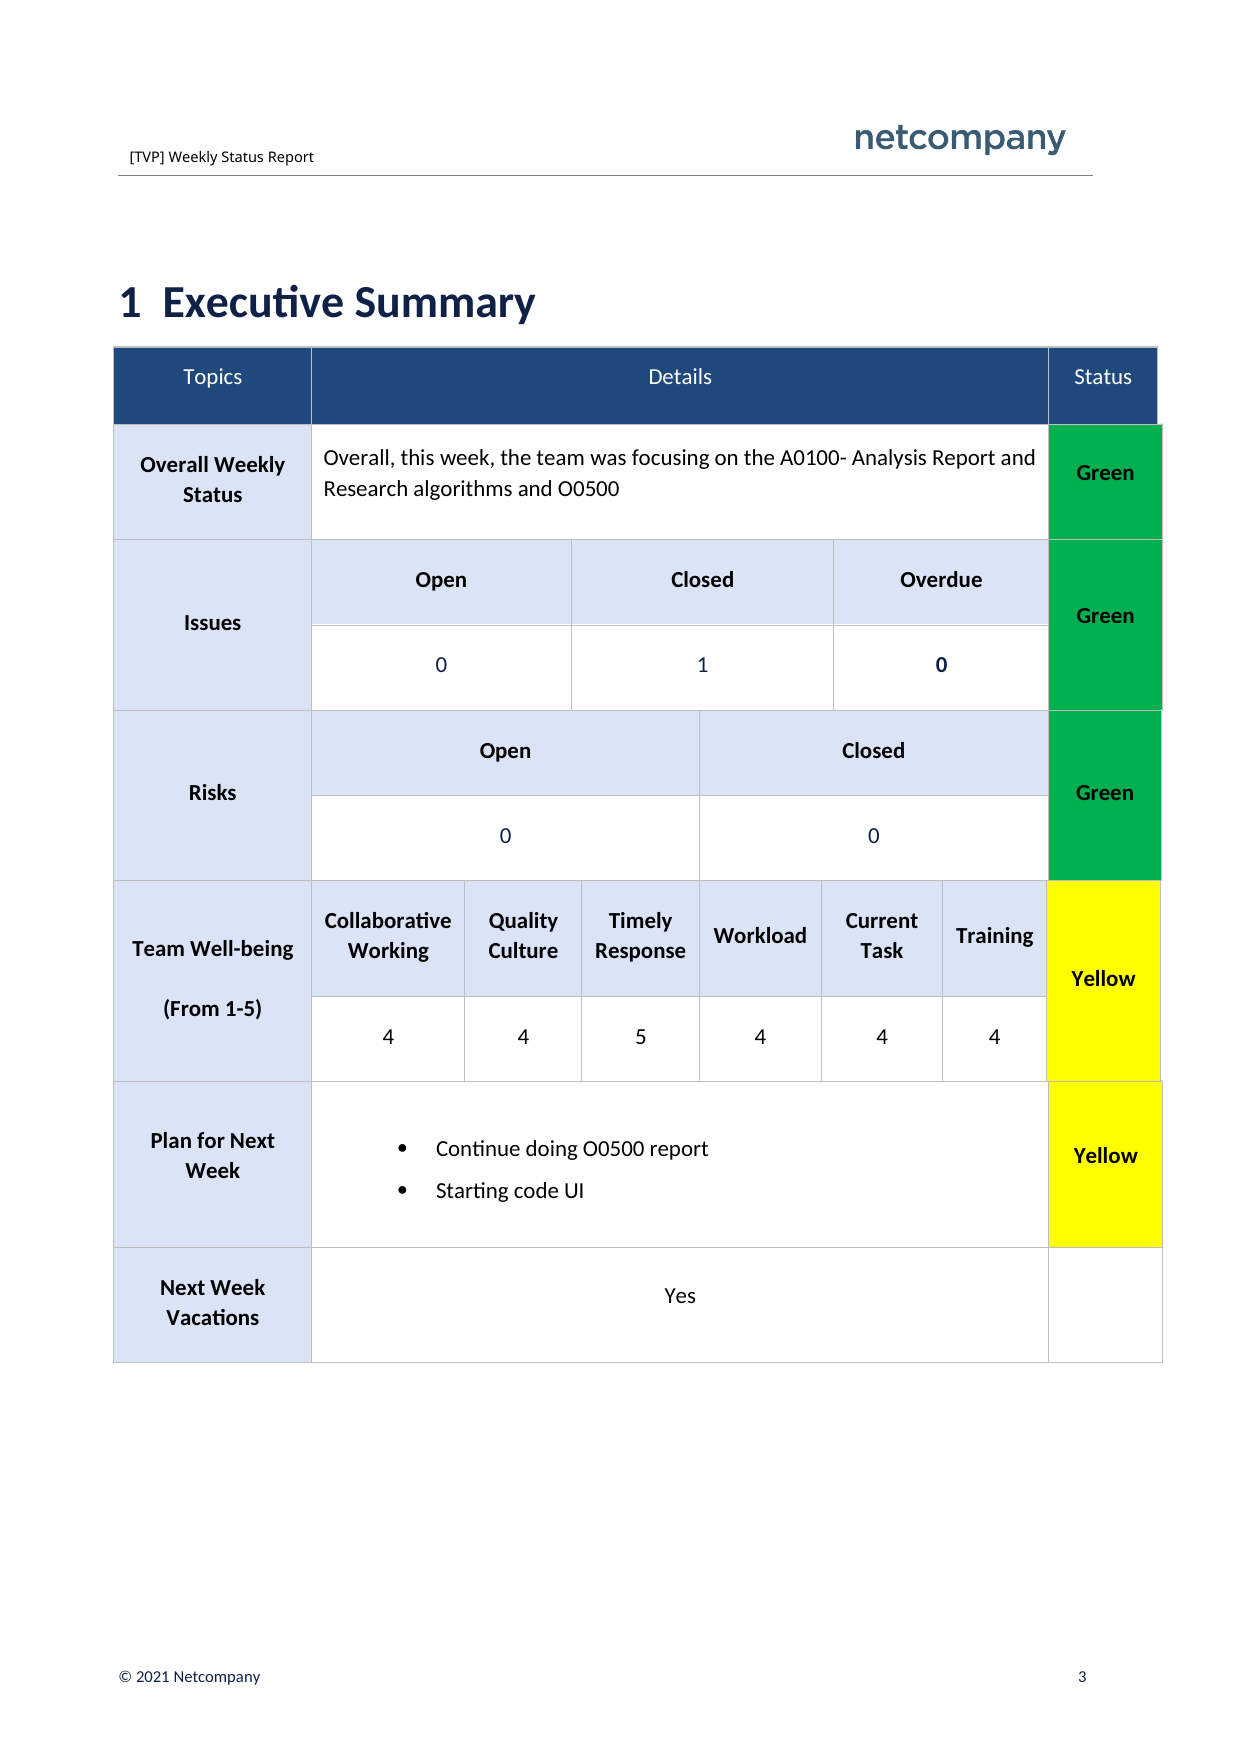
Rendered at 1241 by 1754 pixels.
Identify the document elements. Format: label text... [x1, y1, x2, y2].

table_cell Yellow [1047, 881, 1160, 1081]
table_cell Plan for Next Week [114, 1082, 311, 1247]
table_cell Yellow [1049, 1082, 1162, 1247]
table_cell Timely Response [582, 881, 699, 996]
table_cell 4 [700, 997, 821, 1081]
table_cell Issues [114, 540, 311, 710]
table_cell 5 [582, 997, 699, 1081]
table_cell Overall Weekly Status [114, 425, 311, 539]
table_cell 0 [312, 626, 571, 710]
table_cell Overall, this week, the team was focusing on the A0100- Analysis Report and Research algorithms and O0500 [312, 425, 1048, 539]
table_cell Team Well-being (From 1-5) [114, 881, 311, 1081]
table_cell Green [1049, 425, 1162, 539]
table_cell Open [312, 540, 571, 624]
table_cell 4 [943, 997, 1046, 1081]
table_cell Next Week Vacations [114, 1248, 311, 1362]
table_cell Yes [312, 1248, 1048, 1362]
table_cell Closed [572, 540, 833, 624]
table_header Details [312, 348, 1048, 424]
table_cell 4 [312, 997, 464, 1081]
table_cell 0 [312, 796, 699, 880]
table_cell Training [943, 881, 1046, 996]
table_header Topics [114, 348, 311, 424]
table_cell Collaborative Working [312, 881, 464, 996]
subtitle Executive Summary [118, 272, 1113, 328]
table_cell Green [1049, 540, 1162, 710]
table_cell 4 [465, 997, 581, 1081]
table_cell 1 [572, 626, 833, 710]
table_cell Closed [700, 711, 1048, 795]
table_header Status [1049, 348, 1157, 424]
table_cell Green [1049, 711, 1161, 880]
table_cell 4 [822, 997, 942, 1081]
table_cell Continue doing O0500 report Starting code UI [312, 1082, 1048, 1247]
table_cell Overdue [834, 540, 1048, 624]
table_cell Risks [114, 711, 311, 880]
table_cell Quality Culture [465, 881, 581, 996]
picture [838, 115, 1083, 163]
table_cell [1049, 1248, 1162, 1362]
table_cell 0 [834, 626, 1048, 710]
table_cell Open [312, 711, 699, 795]
table_cell Current Task [822, 881, 942, 996]
table_cell 0 [700, 796, 1048, 880]
table_cell Workload [700, 881, 821, 996]
